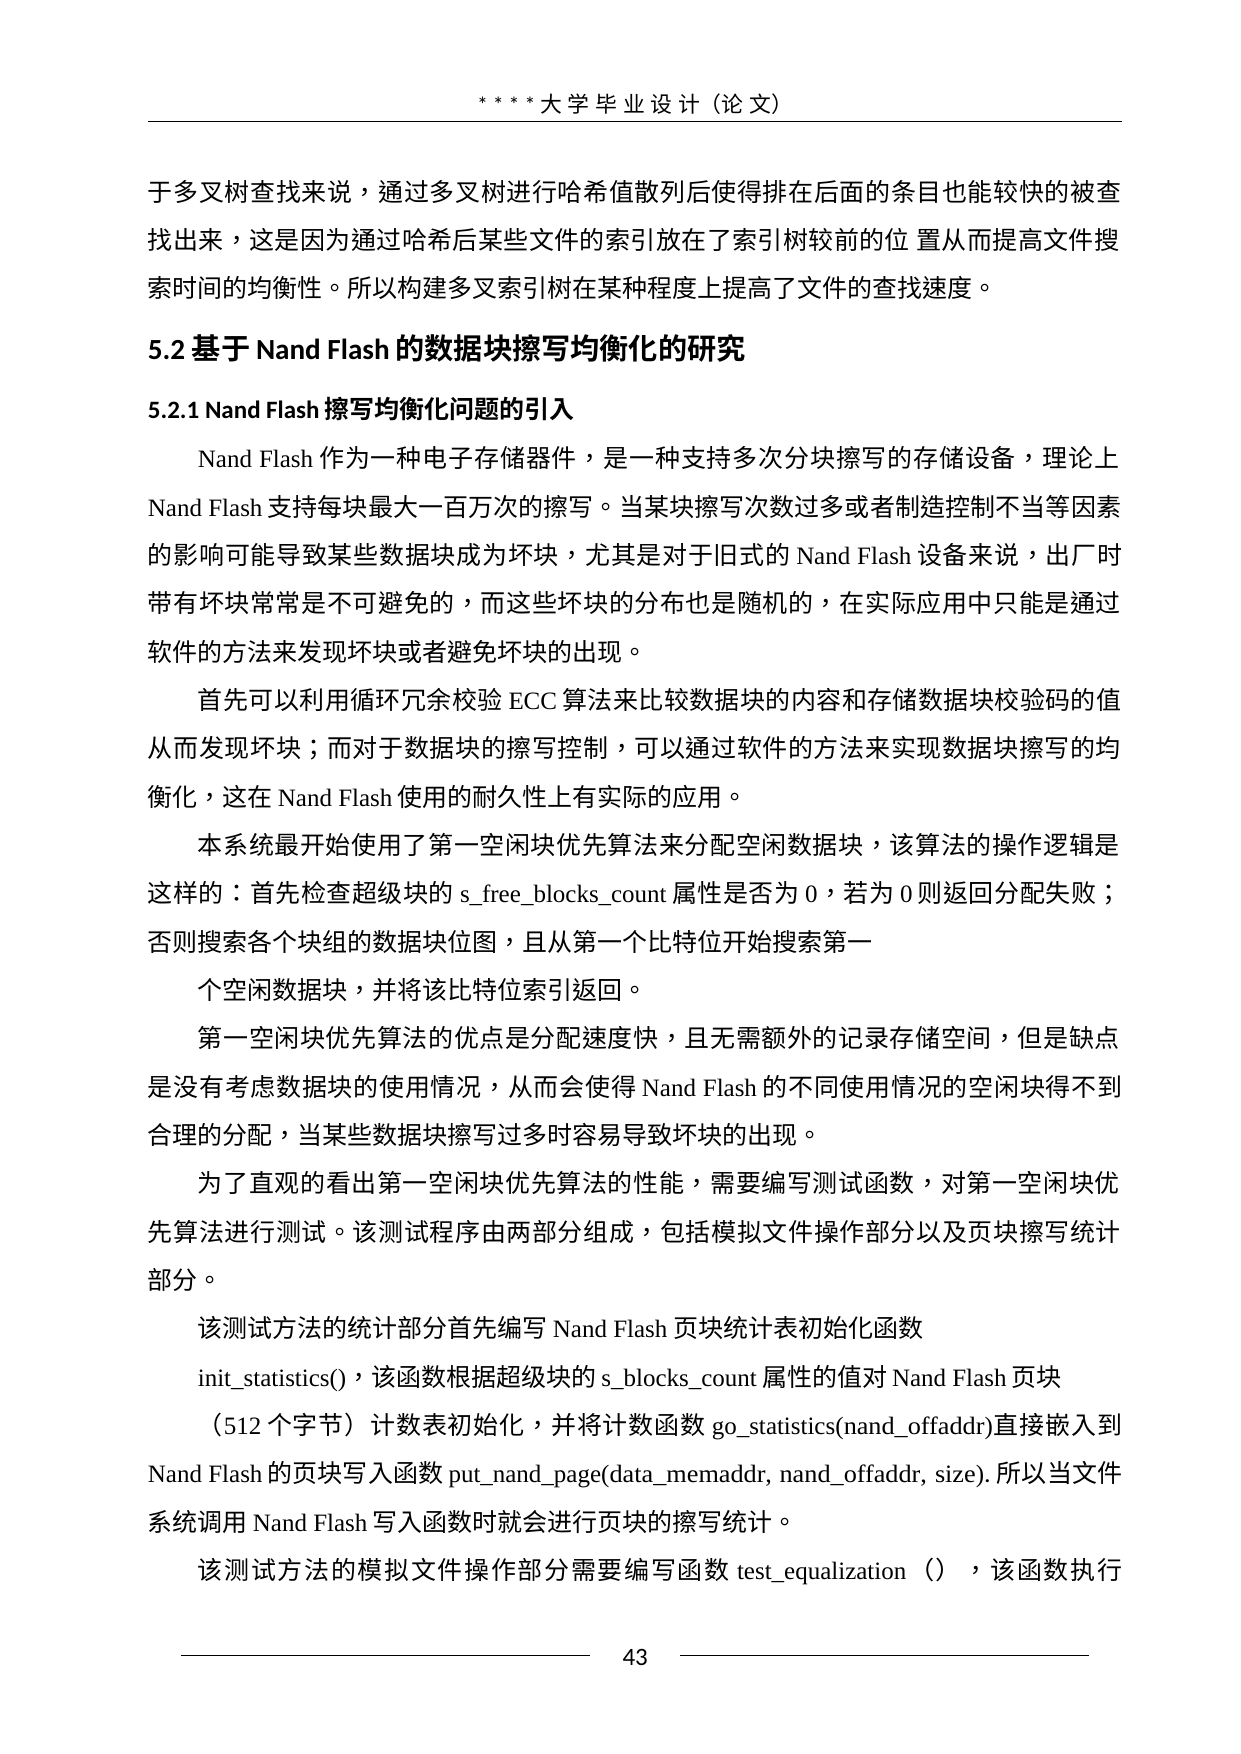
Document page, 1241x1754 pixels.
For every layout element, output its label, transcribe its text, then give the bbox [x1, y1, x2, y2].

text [148, 159, 1122, 304]
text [148, 1537, 1122, 1586]
subtitle 5.2 基于Nand Flash的数据块擦写均衡化的研究 [148, 328, 1122, 368]
text 该测试方法的统计部分首先编写Nand Flash 页块统计表初始化函数 [148, 1296, 1122, 1344]
text 本系统最开始使用了第一空闲块优先算法来分配空闲数据块，该算法的操作逻辑是这样的：首先检查超级块的s_free_blocks_count属性是否为0，若为0则返回分配失败；否则搜索各个块组的数据块位图，且从第一个比特位开始搜索第一 [148, 812, 1122, 957]
text init_statistics()，该函数根据超级块的s_blocks_count属性的值对Nand Flash页块 [148, 1344, 1122, 1392]
text 个空闲数据块，并将该比特位索引返回。 [148, 957, 1122, 1006]
subtitle 5.2.1 Nand Flash擦写均衡化问题的引入 [148, 392, 1122, 426]
text 首先可以利用循环冗余校验ECC算法来比较数据块的内容和存储数据块校验码的值从而发现坏块；而对于数据块的擦写控制，可以通过软件的方法来实现数据块擦写的均衡化，这在Nand Flash使用的耐久性上有实际的应用。 [148, 667, 1122, 812]
text Nand Flash作为一种电子存储器件，是一种支持多次分块擦写的存储设备，理论上Nand Flash支持每块最大一百万次的擦写。当某块擦写次数过多或者制造控制不当等因素的影响可能导致某些数据块成为坏块，尤其是对于旧式的Nand Flash设备来说，出厂时带有坏块常常是不可避免的，而这些坏块的分布也是随机的，在实际应用中只能是通过软件的方法来发现坏块或者避免坏块的出现。 [148, 426, 1122, 667]
text 第一空闲块优先算法的优点是分配速度快，且无需额外的记录存储空间，但是缺点是没有考虑数据块的使用情况，从而会使得Nand Flash的不同使用情况的空闲块得不到合理的分配，当某些数据块擦写过多时容易导致坏块的出现。 [148, 1006, 1122, 1151]
text （512个字节）计数表初始化，并将计数函数go_statistics(nand_offaddr)直接嵌入到Nand Flash的页块写入函数put_nand_page(data_memaddr, nand_offaddr, size). 所以当文件系统调用Nand Flash写入函数时就会进行页块的擦写统计。 [148, 1392, 1122, 1537]
text 为了直观的看出第一空闲块优先算法的性能，需要编写测试函数，对第一空闲块优先算法进行测试。该测试程序由两部分组成，包括模拟文件操作部分以及页块擦写统计部分。 [148, 1151, 1122, 1296]
